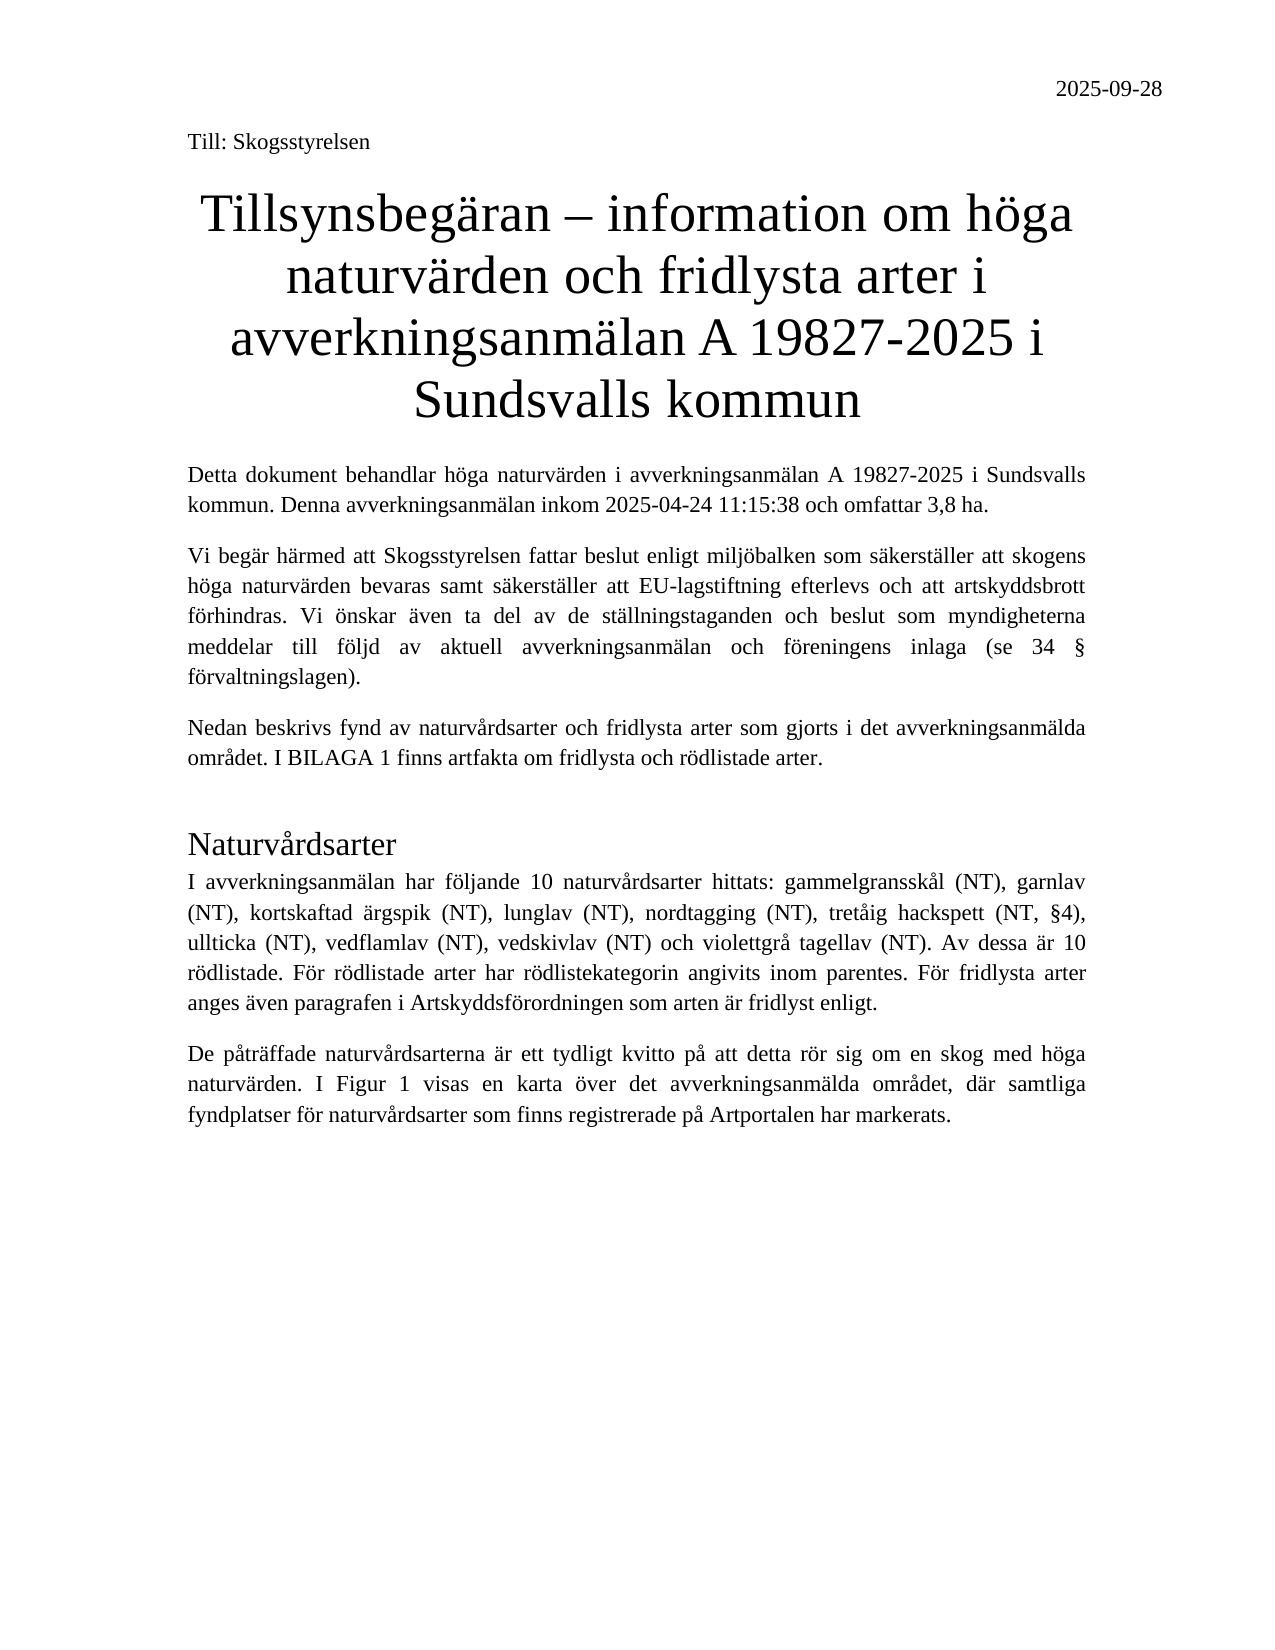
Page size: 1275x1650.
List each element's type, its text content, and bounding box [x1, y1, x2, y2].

text Detta dokument behandlar höga naturvärden i avverkningsanmälan A 19827-2025 i Sundsvalls kommun. Denna avverkningsanmälan inkom 2025-04-24 11:15:38 och omfattar 3,8 ha. [187, 461, 1087, 517]
text I avverkningsanmälan har följande 10 naturvårdsarter hittats: gammelgransskål (NT), garnlav (NT), kortskaftad ärgspik (NT), lunglav (NT), nordtagging (NT), tretåig hackspett (NT, §4), ullticka (NT), vedflamlav (NT), vedskivlav (NT) och violettgrå tagellav (NT). Av dessa är 10 rödlistade. För rödlistade arter har rödlistekategorin angivits inom parentes. För fridlysta arter anges även paragrafen i Artskyddsförordningen som arten är fridlyst enligt. [187, 868, 1087, 1016]
title Tillsynsbegäran – information om höga naturvärden och fridlysta arter i avverkningsanmälan A 19827-2025 i Sundsvalls kommun [187, 180, 1087, 429]
subtitle Naturvårdsarter [187, 824, 1087, 863]
text De påträffade naturvårdsarterna är ett tydligt kvitto på att detta rör sig om en skog med höga naturvärden. I Figur 1 visas en karta över det avverkningsanmälda området, där samtliga fyndplatser för naturvårdsarter som finns registrerade på Artportalen har markerats. [187, 1040, 1087, 1127]
text Nedan beskrivs fynd av naturvårdsarter och fridlysta arter som gjorts i det avverkningsanmälda området. I BILAGA 1 finns artfakta om fridlysta och rödlistade arter. [187, 714, 1087, 771]
text Vi begär härmed att Skogsstyrelsen fattar beslut enligt miljöbalken som säkerställer att skogens höga naturvärden bevaras samt säkerställer att EU-lagstiftning efterlevs och att artskyddsbrott förhindras. Vi önskar även ta del av de ställningstaganden och beslut som myndigheterna meddelar till följd av aktuell avverkningsanmälan och föreningens inlaga (se 34 § förvaltningslagen). [187, 542, 1087, 689]
